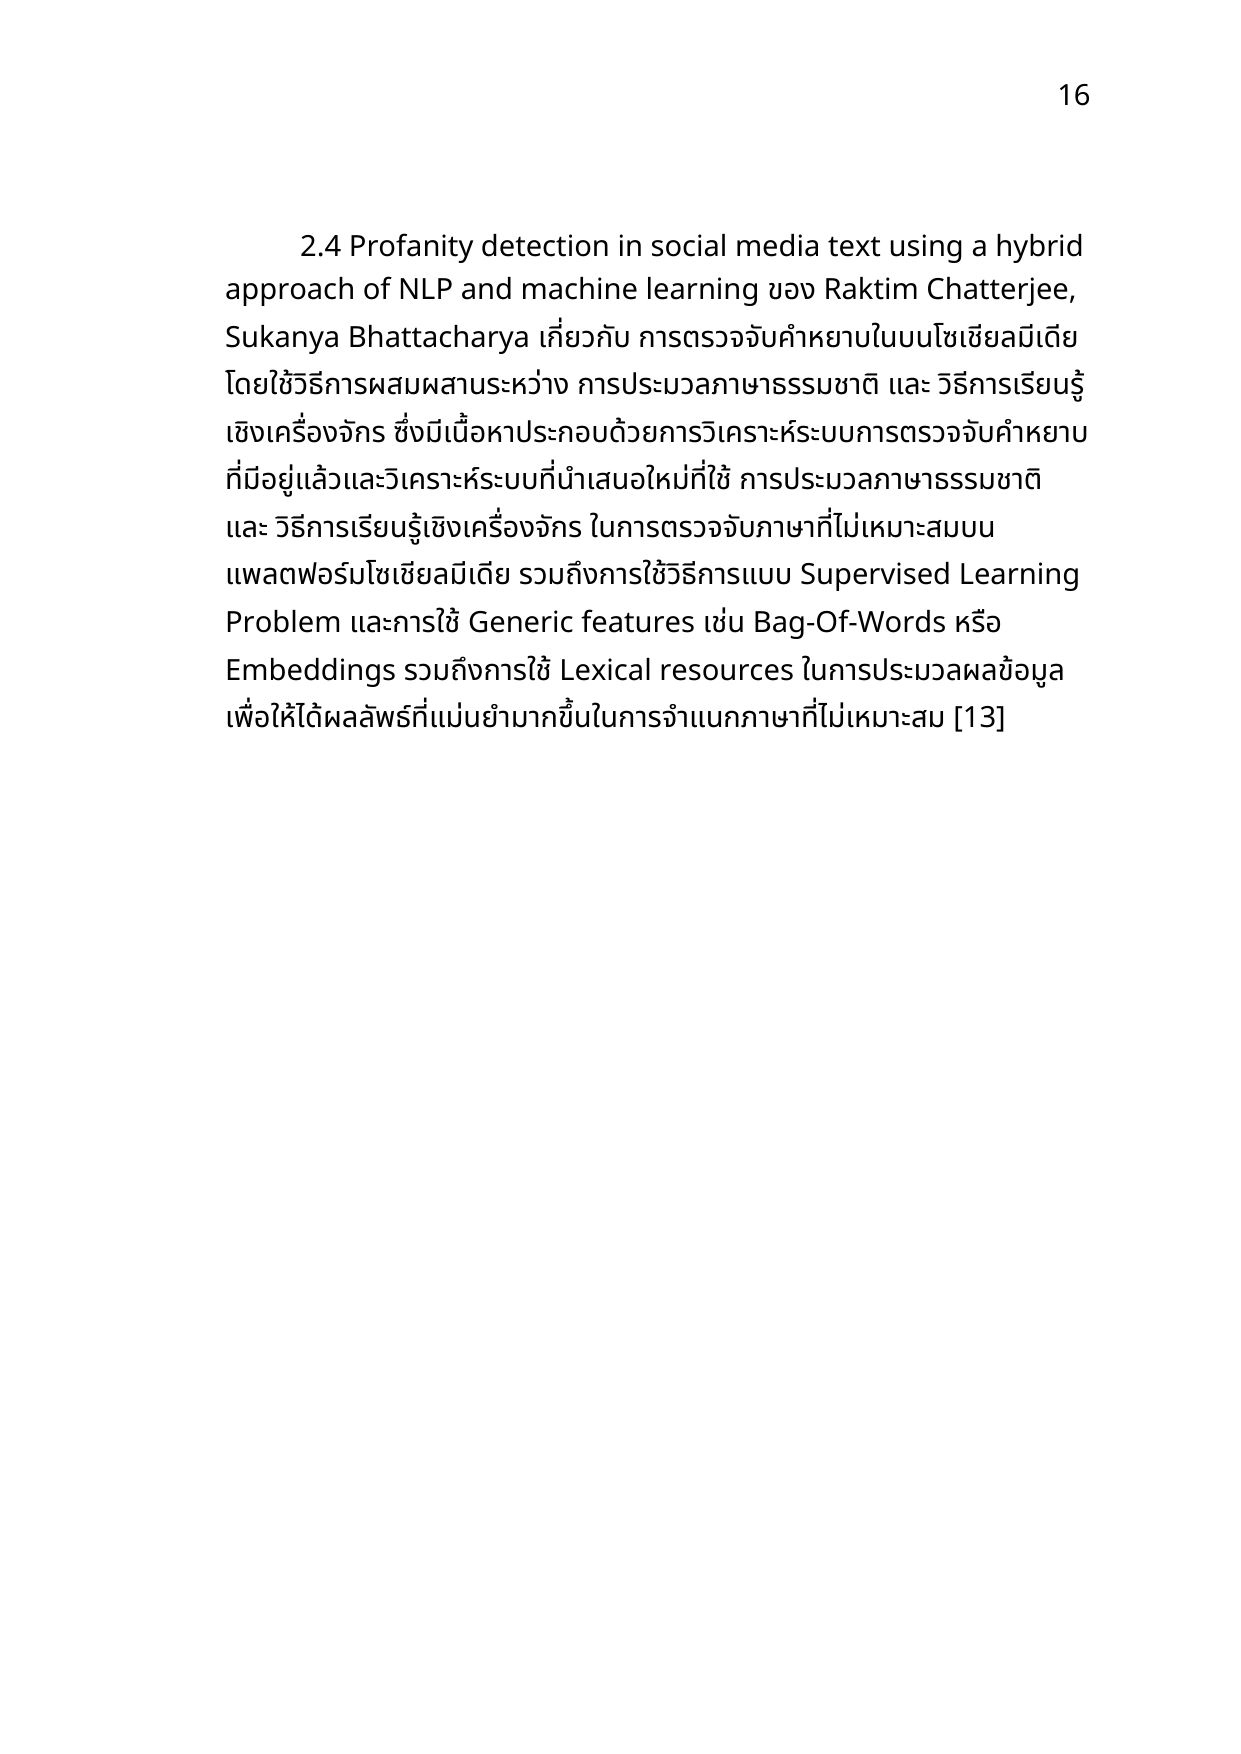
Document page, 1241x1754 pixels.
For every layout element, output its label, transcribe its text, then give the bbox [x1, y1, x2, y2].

text 2.4 Profanity detection in social media text using a hybrid approach of NLP and machine learning ของ Raktim Chatterjee, Sukanya Bhattacharya เกี่ยวกับ การตรวจจับคำหยาบในบนโซเชียลมีเดียโดยใช้วิธีการผสมผสานระหว่าง การประมวลภาษาธรรมชาติ และ วิธีการเรียนรู้เชิงเครื่องจักร ซึ่งมีเนื้อหาประกอบด้วยการวิเคราะห์ระบบการตรวจจับคำหยาบที่มีอยู่แล้วและวิเคราะห์ระบบที่นำเสนอใหม่ที่ใช้ การประมวลภาษาธรรมชาติ และ วิธีการเรียนรู้เชิงเครื่องจักร ในการตรวจจับภาษาที่ไม่เหมาะสมบนแพลตฟอร์มโซเชียลมีเดีย รวมถึงการใช้วิธีการแบบ Supervised Learning Problem และการใช้ Generic features เช่น Bag-Of-Words หรือ Embeddings รวมถึงการใช้ Lexical resources ในการประมวลผลข้อมูลเพื่อให้ได้ผลลัพธ์ที่แม่นยำมากขึ้นในการจำแนกภาษาที่ไม่เหมาะสม [13] [225, 225, 1090, 741]
